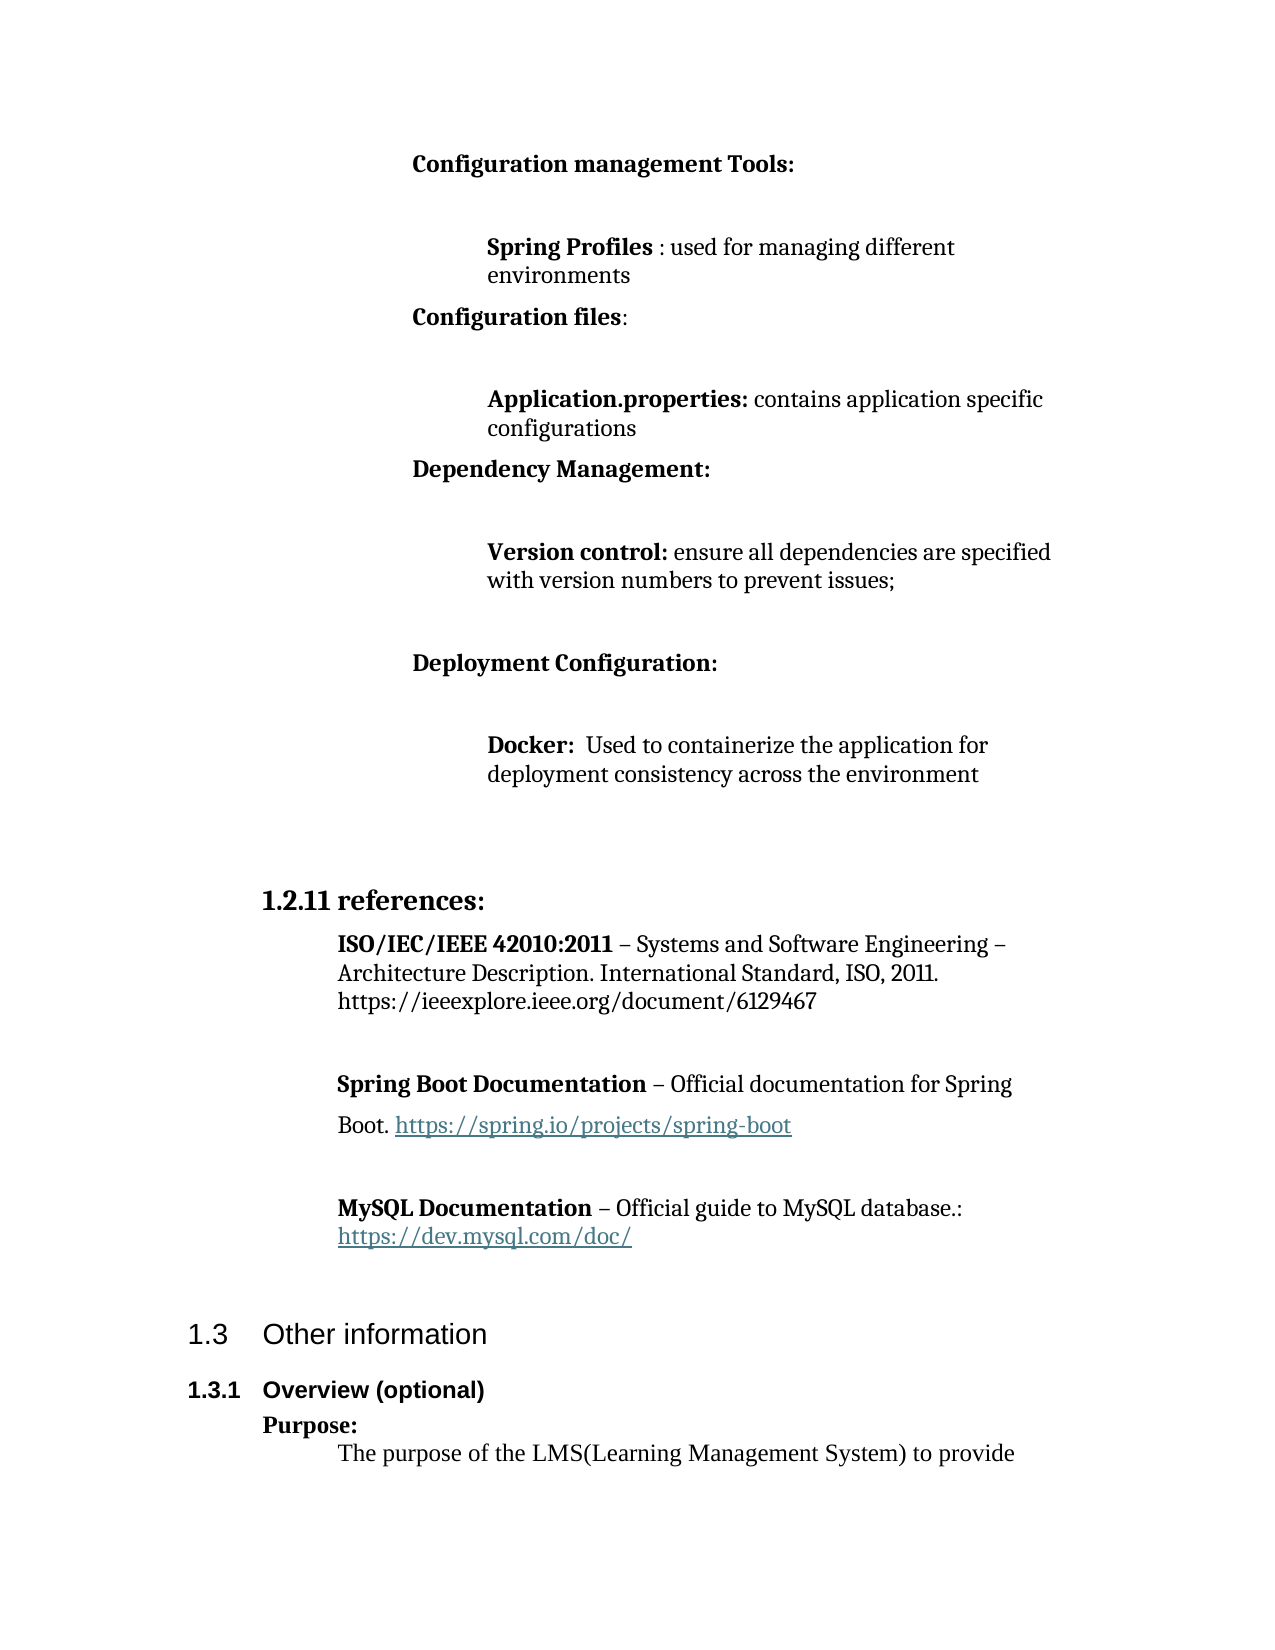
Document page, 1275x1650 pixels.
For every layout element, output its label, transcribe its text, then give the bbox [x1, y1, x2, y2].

text Configuration management Tools: [412, 150, 1087, 179]
text Boot. https://spring.io/projects/spring-boot [262, 1111, 1087, 1140]
subtitle 1.3.1 Overview (optional) [187, 1376, 1087, 1403]
text Application.properties: contains application specific configurations [487, 385, 1087, 442]
text ISO/IEC/IEEE 42010:2011 – Systems and Software Engineering – Architecture Description. International Standard, ISO, 2011. https://ieeexplore.ieee.org/document/6129467 [337, 930, 1087, 1016]
text Spring Profiles : used for managing different environments [487, 232, 1087, 290]
text The purpose of the LMS(Learning Management System) to provide [187, 1438, 1087, 1467]
text Dependency Management: [337, 455, 1087, 484]
text Spring Boot Documentation – Official documentation for Spring [262, 1070, 1087, 1098]
text Configuration files: [187, 302, 1087, 331]
text 1.2.11 references: [187, 884, 1087, 917]
subtitle 1.3 Other information [187, 1317, 1087, 1351]
text Purpose: [187, 1410, 1087, 1438]
text MySQL Documentation – Official guide to MySQL database.: https://dev.mysql.com/doc/ [337, 1193, 1087, 1251]
text Docker: Used to containerize the application for deployment consistency across the environment [487, 731, 1087, 789]
text Deployment Configuration: [337, 649, 1087, 677]
text Version control: ensure all dependencies are specified with version numbers to prevent issues; [487, 537, 1087, 595]
